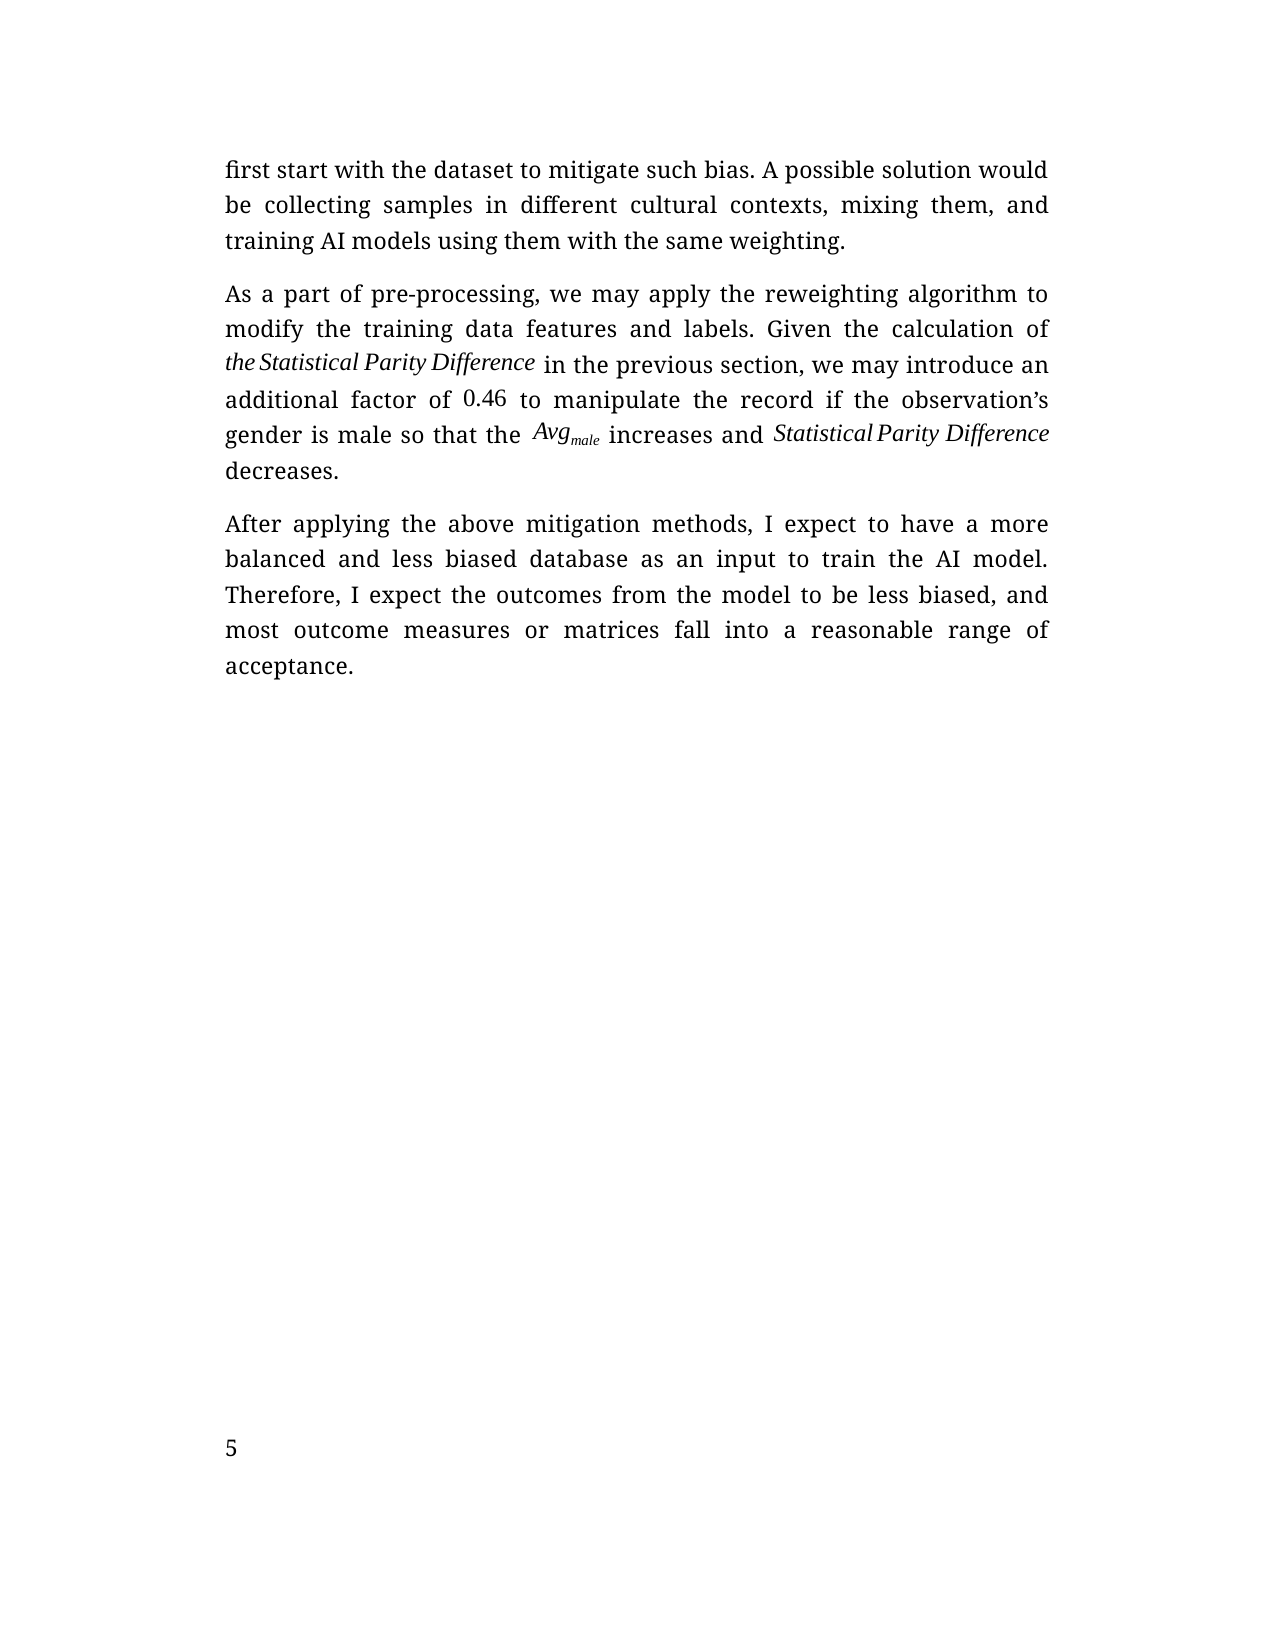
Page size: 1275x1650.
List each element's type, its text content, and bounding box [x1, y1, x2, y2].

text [225, 150, 1050, 256]
text As a part of pre-processing, we may apply the reweighting algorithm to modify the training data features and labels. Given the calculation of in the previous section, we may introduce an additional factor of to manipulate the record if the observation’s gender is male so that the increases and decreases. [225, 274, 1050, 486]
text After applying the above mitigation methods, I expect to have a more balanced and less biased database as an input to train the AI model. Therefore, I expect the outcomes from the model to be less biased, and most outcome measures or matrices fall into a reasonable range of acceptance. [225, 504, 1050, 681]
